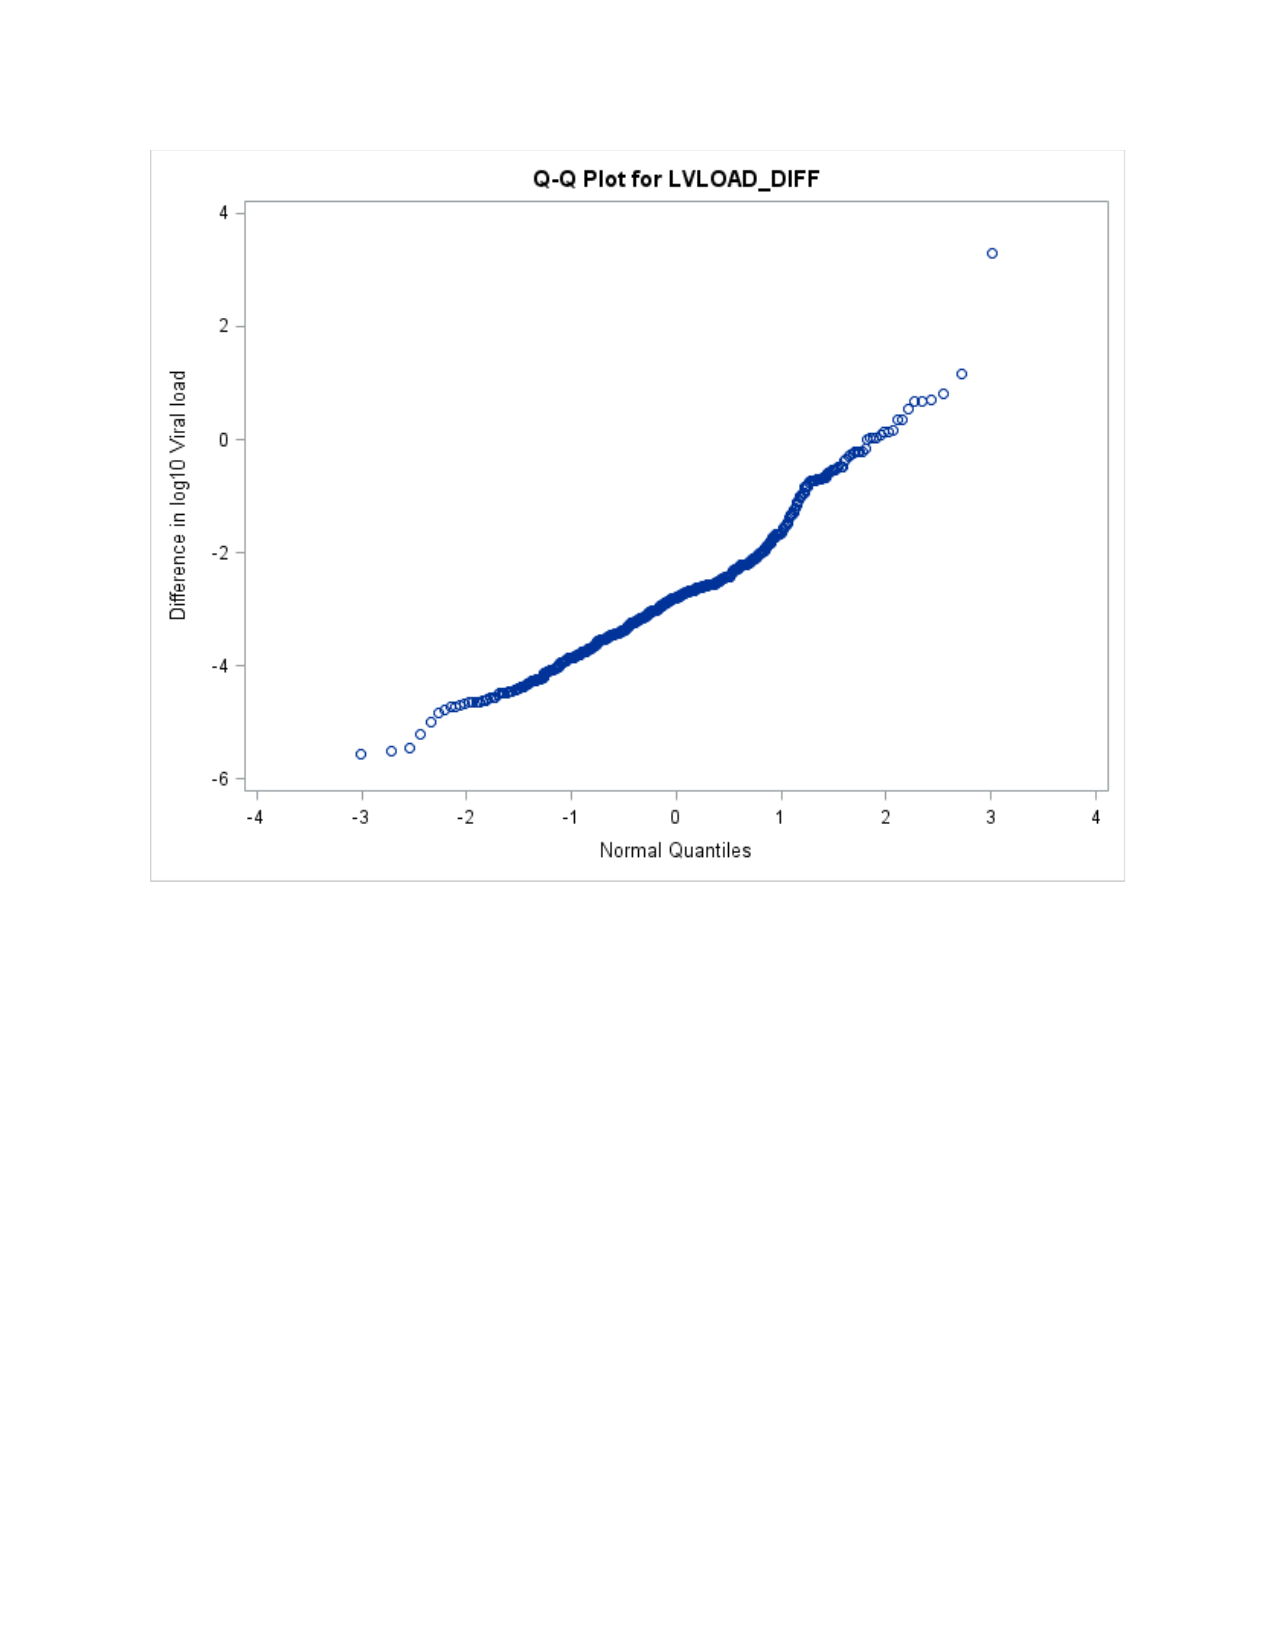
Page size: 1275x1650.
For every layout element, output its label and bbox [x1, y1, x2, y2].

picture [150, 150, 1125, 882]
